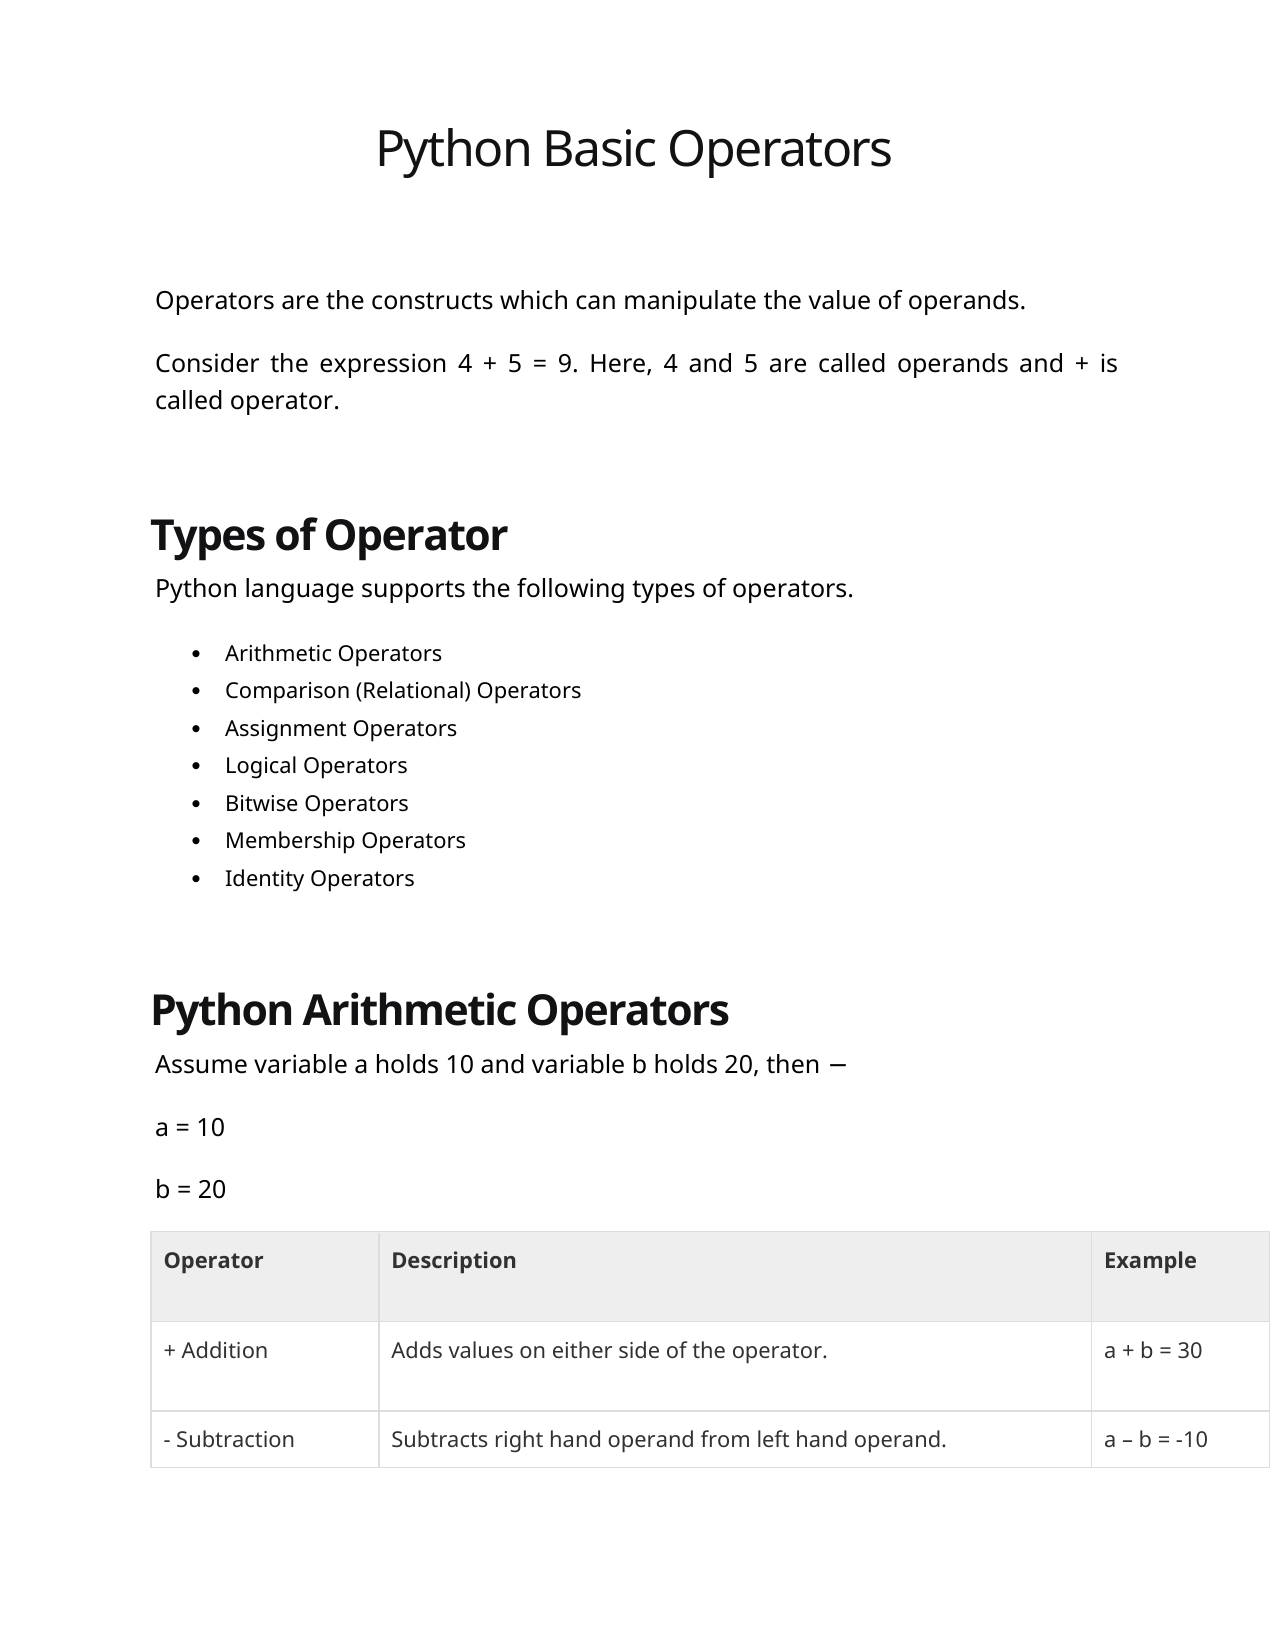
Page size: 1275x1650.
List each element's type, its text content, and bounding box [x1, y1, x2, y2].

list Assignment Operators [192, 705, 1120, 743]
list Membership Operators [192, 818, 1120, 855]
list Arithmetic Operators [192, 630, 1120, 668]
list Logical Operators [192, 743, 1120, 780]
list Identity Operators [192, 855, 1120, 893]
list Bitwise Operators [192, 780, 1120, 818]
table_cell + Addition [152, 1322, 378, 1410]
table_header Example [1092, 1232, 1269, 1321]
subtitle Python Basic Operators [150, 112, 1120, 181]
table_cell a + b = 30 [1092, 1322, 1269, 1410]
text a = 10 [155, 1106, 1120, 1143]
text Operators are the constructs which can manipulate the value of operands. [155, 279, 1120, 317]
list Comparison (Relational) Operators [192, 668, 1120, 705]
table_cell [380, 1412, 1091, 1467]
text Python language supports the following types of operators. [155, 568, 1120, 605]
subtitle Types of Operator [150, 504, 1120, 563]
table_cell a – b = -10 [1092, 1412, 1269, 1467]
text b = 20 [155, 1168, 1120, 1206]
table_cell Adds values on either side of the operator. [380, 1322, 1091, 1410]
table_header Operator [152, 1232, 379, 1321]
text Assume variable a holds 10 and variable b holds 20, then − [155, 1043, 1120, 1081]
text Consider the expression 4 + 5 = 9. Here, 4 and 5 are called operands and + is called operator. [155, 342, 1120, 417]
table_header Description [380, 1232, 1091, 1321]
subtitle Python Arithmetic Operators [150, 980, 1120, 1038]
table_cell - Subtraction [152, 1412, 378, 1467]
